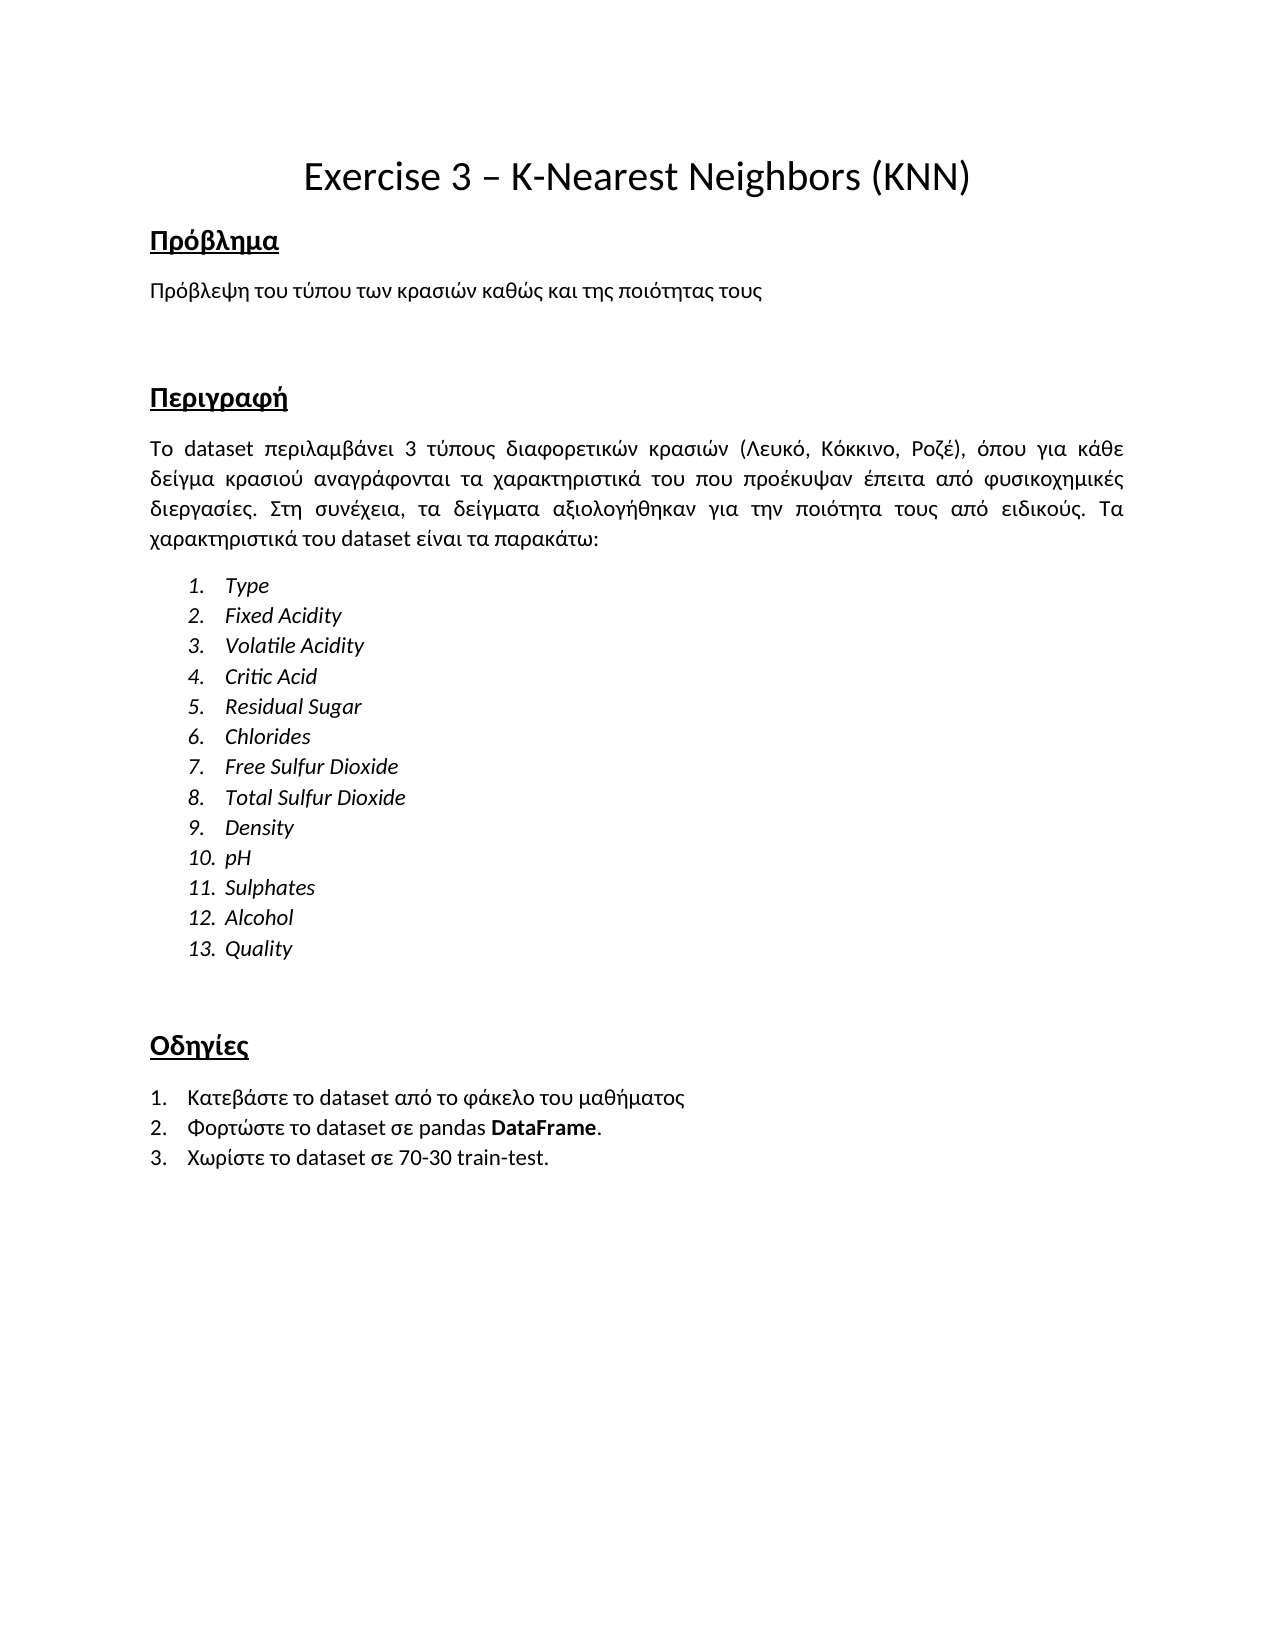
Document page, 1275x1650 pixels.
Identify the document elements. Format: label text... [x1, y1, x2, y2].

list Alcohol [187, 903, 1125, 932]
text Οδηγίες [150, 1027, 1125, 1063]
list Free Sulfur Dioxide [187, 752, 1125, 781]
list Sulphates [187, 873, 1125, 901]
text Περιγραφή [150, 379, 1125, 414]
list Φορτώστε το dataset σε pandas DataFrame. [150, 1113, 1125, 1141]
list Critic Acid [187, 662, 1125, 690]
list Fixed Acidity [187, 601, 1125, 629]
list Residual Sugar [187, 692, 1125, 720]
list Total Sulfur Dioxide [187, 783, 1125, 811]
list Type [187, 571, 1125, 599]
list Chlorides [187, 722, 1125, 750]
text Exercise 3 – K-Nearest Neighbors (KNN) [150, 150, 1125, 201]
list Quality [187, 934, 1125, 962]
list Κατεβάστε το dataset από το φάκελο του μαθήματος [150, 1083, 1125, 1111]
text Το dataset περιλαμβάνει 3 τύπους διαφορετικών κρασιών (Λευκό, Κόκκινο, Ροζέ), όπου για κάθε δείγμα κρασιού αναγράφονται τα χαρακτηριστικά του που προέκυψαν έπειτα από φυσικοχημικές διεργασίες. Στη συνέχεια, τα δείγματα αξιολογήθηκαν για την ποιότητα τους από ειδικούς. Τα χαρακτηριστικά του dataset είναι τα παρακάτω: [150, 434, 1125, 552]
list Volatile Acidity [187, 632, 1125, 660]
list Χωρίστε το dataset σε 70-30 train-test. [150, 1143, 1125, 1171]
text Πρόβλημα [150, 222, 1125, 257]
list Density [187, 813, 1125, 841]
text Πρόβλεψη του τύπου των κρασιών καθώς και της ποιότητας τους [150, 277, 1125, 305]
list pH [187, 843, 1125, 871]
